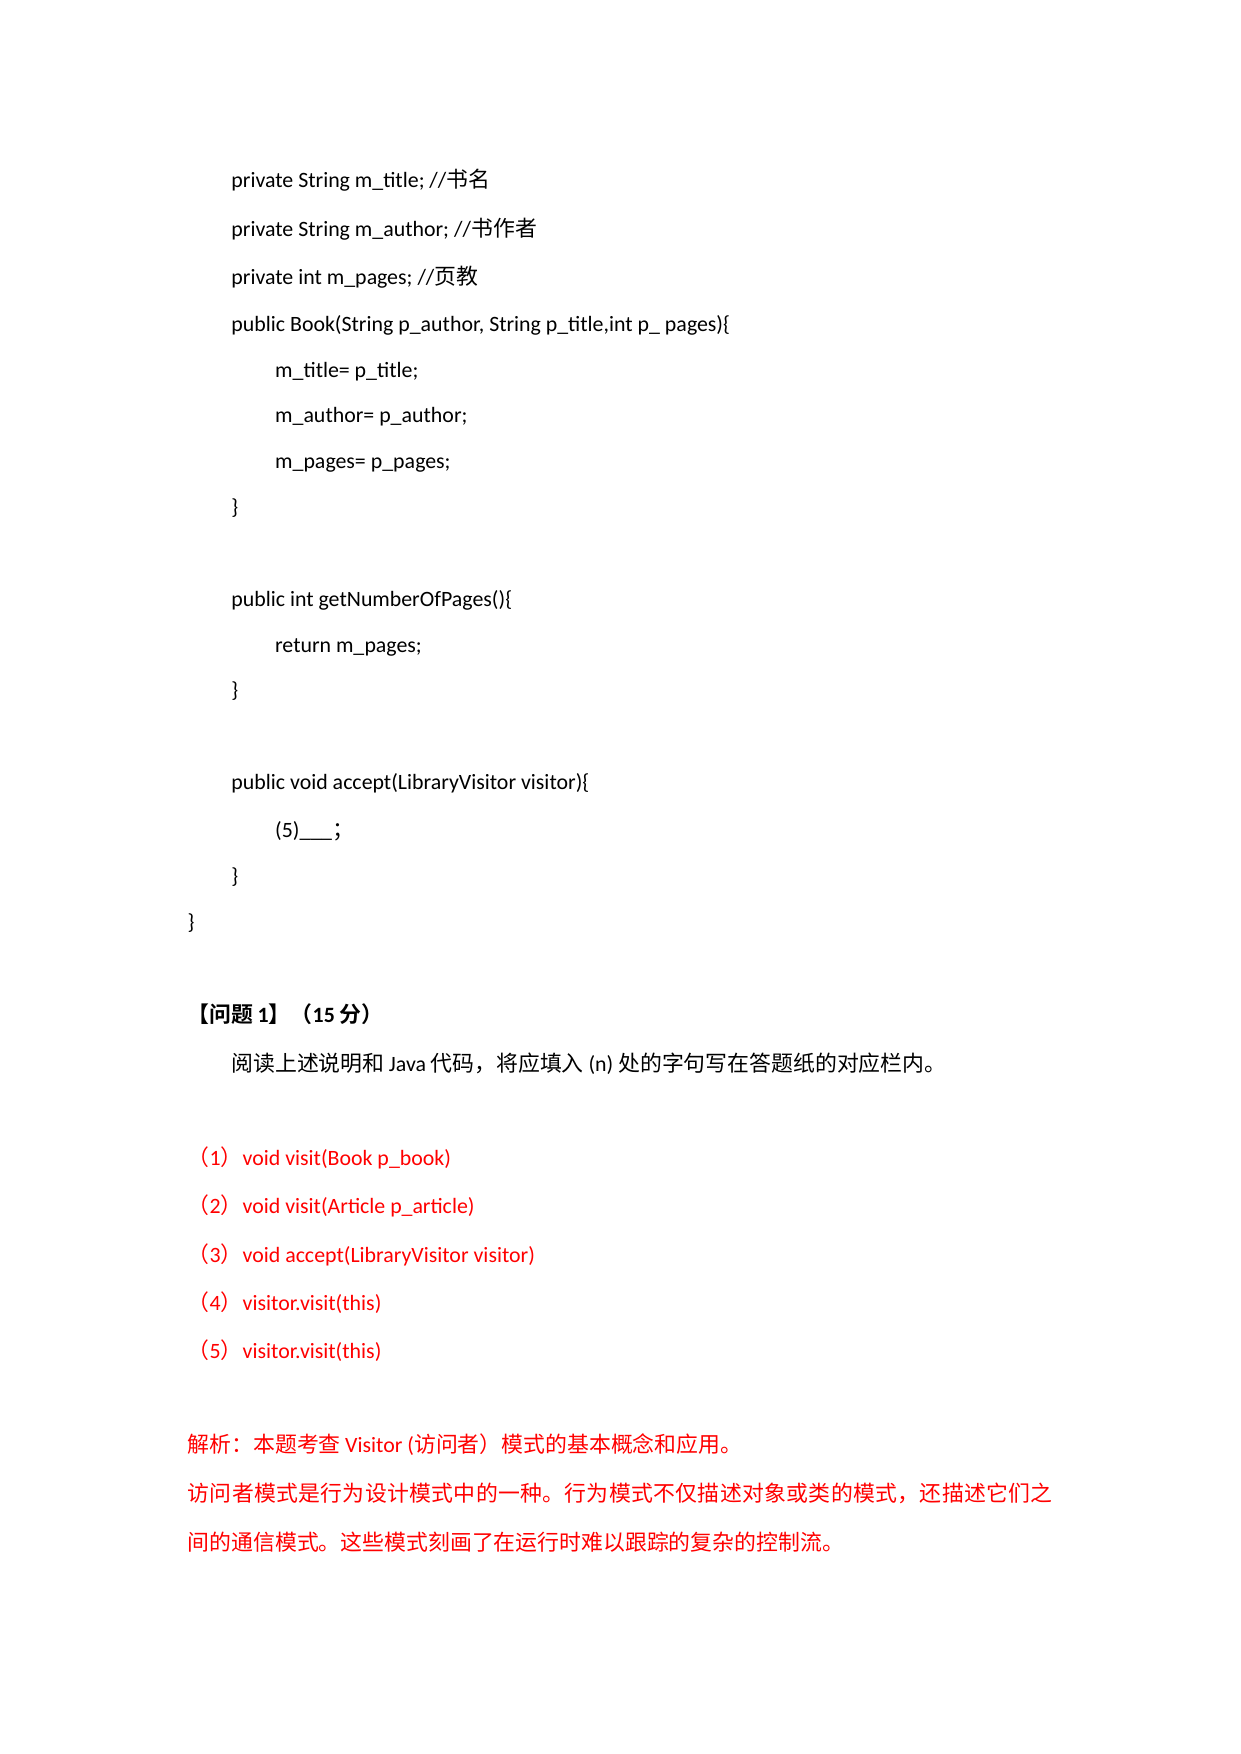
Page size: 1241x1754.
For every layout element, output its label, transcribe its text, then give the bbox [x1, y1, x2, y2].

text m_title= p_title; [231, 353, 1053, 385]
text m_author= p_author; [275, 399, 1053, 431]
text 访问者模式是行为设计模式中的一种。行为模式不仅描述对象或类的模式，还描述它们之间的通信模式。这些模式刻画了在运行时难以跟踪的复杂的控制流。 [187, 1475, 1053, 1557]
text 阅读上述说明和Java代码，将应填入 (n) 处的字句写在答题纸的对应栏内。 [187, 1045, 1053, 1078]
text private String m_title; //书名 [187, 162, 1053, 194]
text public int getNumberOfPages(){ [187, 582, 1053, 614]
text } [187, 905, 1053, 938]
text return m_pages; [231, 628, 1053, 660]
text (5)___； [231, 811, 1053, 844]
text } [187, 490, 1053, 523]
text public void accept(LibraryVisitor visitor){ [187, 765, 1053, 798]
text （3）void accept(LibraryVisitor visitor) [187, 1236, 1053, 1269]
text m_pages= p_pages; [231, 444, 1053, 477]
text public Book(String p_author, String p_title,int p_ pages){ [187, 307, 1053, 339]
text } [187, 674, 1053, 706]
text （5）visitor.visit(this) [187, 1333, 1053, 1365]
text private String m_author; //书作者 [187, 210, 1053, 243]
text （1）void visit(Book p_book) [187, 1139, 1053, 1172]
text （2）void visit(Article p_article) [187, 1188, 1053, 1220]
text 【问题1】（15分） [187, 997, 1053, 1029]
text } [187, 859, 1053, 892]
text private int m_pages; //页教 [187, 259, 1053, 291]
text 解析：本题考查Visitor (访问者）模式的基本概念和应用。 [187, 1427, 1053, 1459]
text （4）visitor.visit(this) [187, 1284, 1053, 1317]
